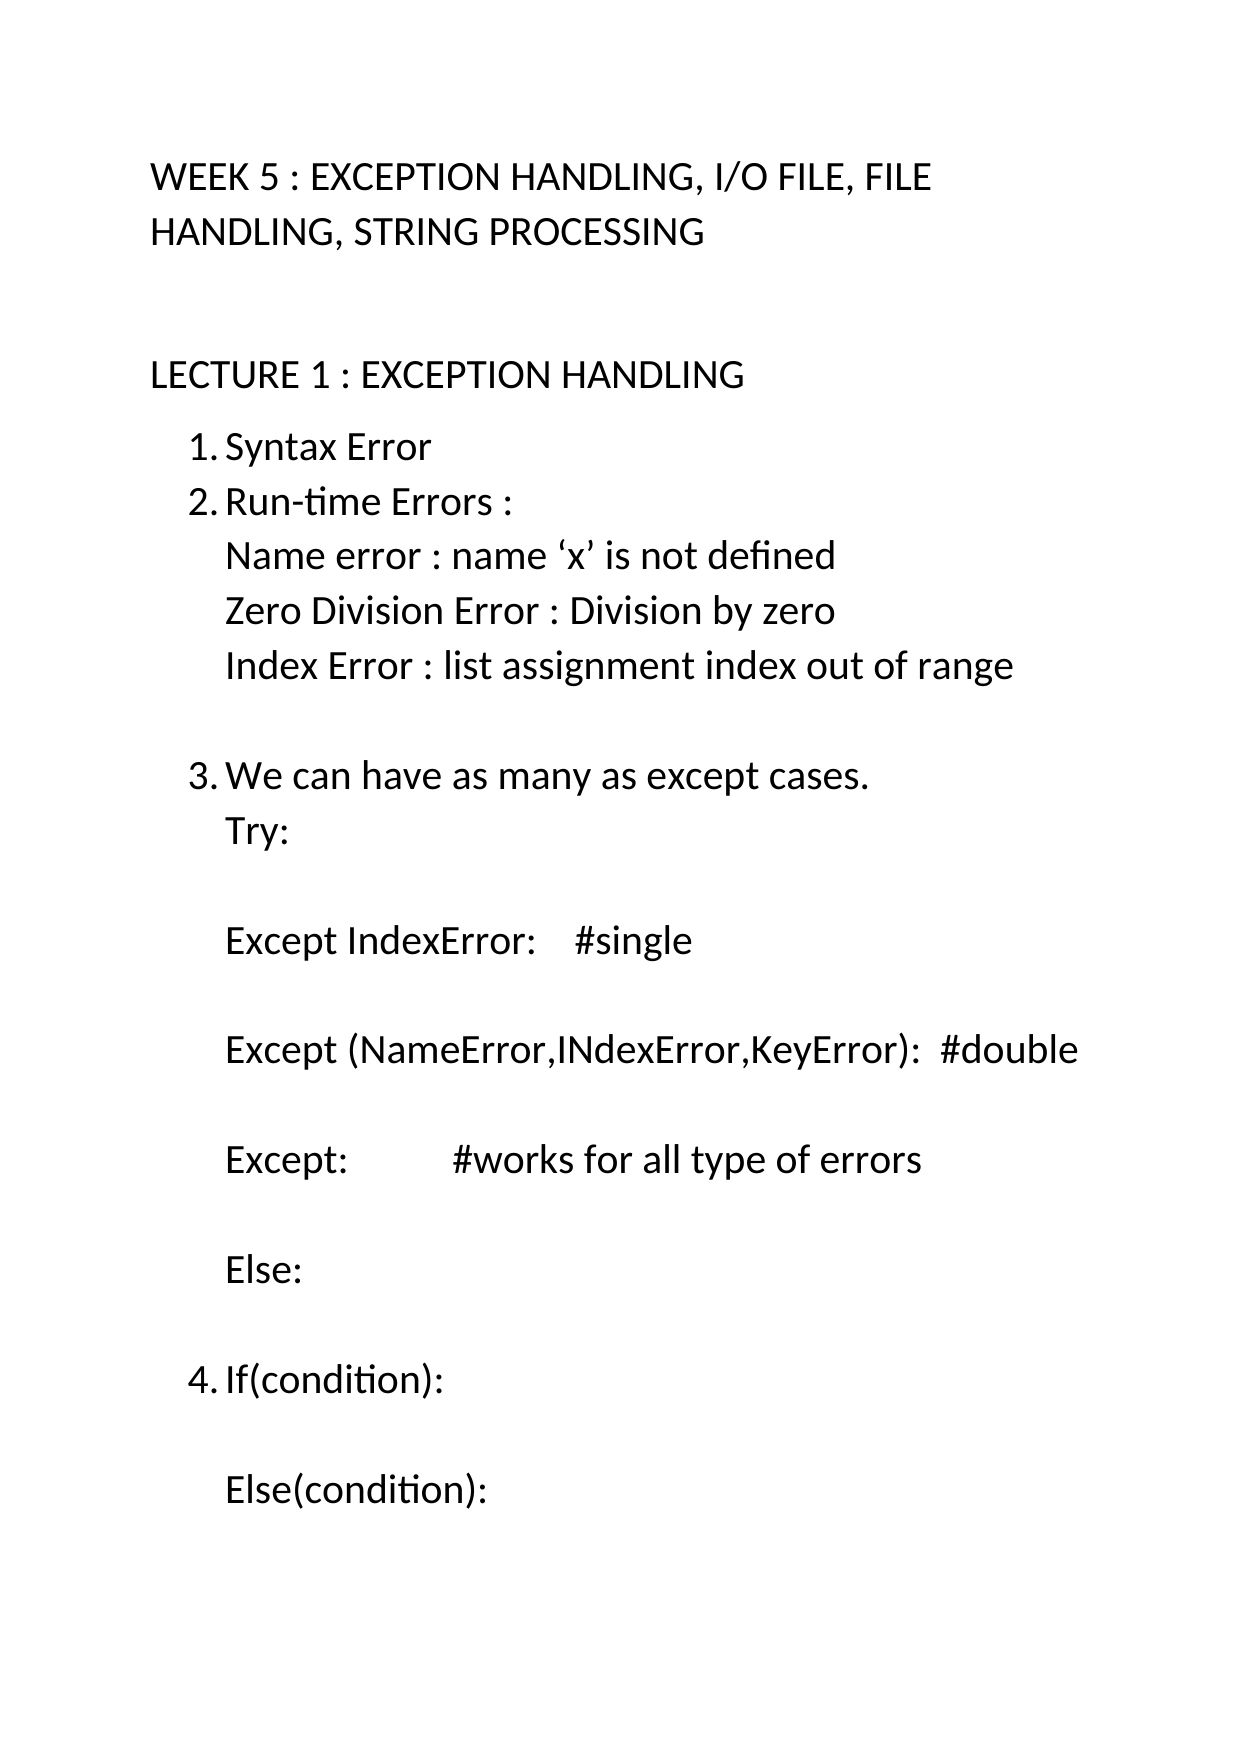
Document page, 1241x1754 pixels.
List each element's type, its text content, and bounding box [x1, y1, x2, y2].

list Index Error : list assignment index out of range [225, 639, 1090, 690]
list Except IndexError: #single [225, 914, 1090, 964]
list We can have as many as except cases. [187, 749, 1090, 800]
list Except: #works for all type of errors [225, 1133, 1090, 1184]
list Name error : name ‘x’ is not defined [225, 529, 1090, 580]
text LECTURE 1 : EXCEPTION HANDLING [150, 348, 1090, 399]
list If(condition): [187, 1353, 1090, 1404]
list Zero Division Error : Division by zero [225, 584, 1090, 635]
list Else: [225, 1243, 1090, 1294]
list Try: [225, 804, 1090, 855]
list Syntax Error [187, 419, 1090, 470]
list Except (NameError,INdexError,KeyError): #double [225, 1023, 1090, 1074]
list Run-time Errors : [187, 474, 1090, 525]
text WEEK 5 : EXCEPTION HANDLING, I/O FILE, FILE HANDLING, STRING PROCESSING [150, 150, 1090, 256]
list Else(condition): [225, 1463, 1090, 1513]
